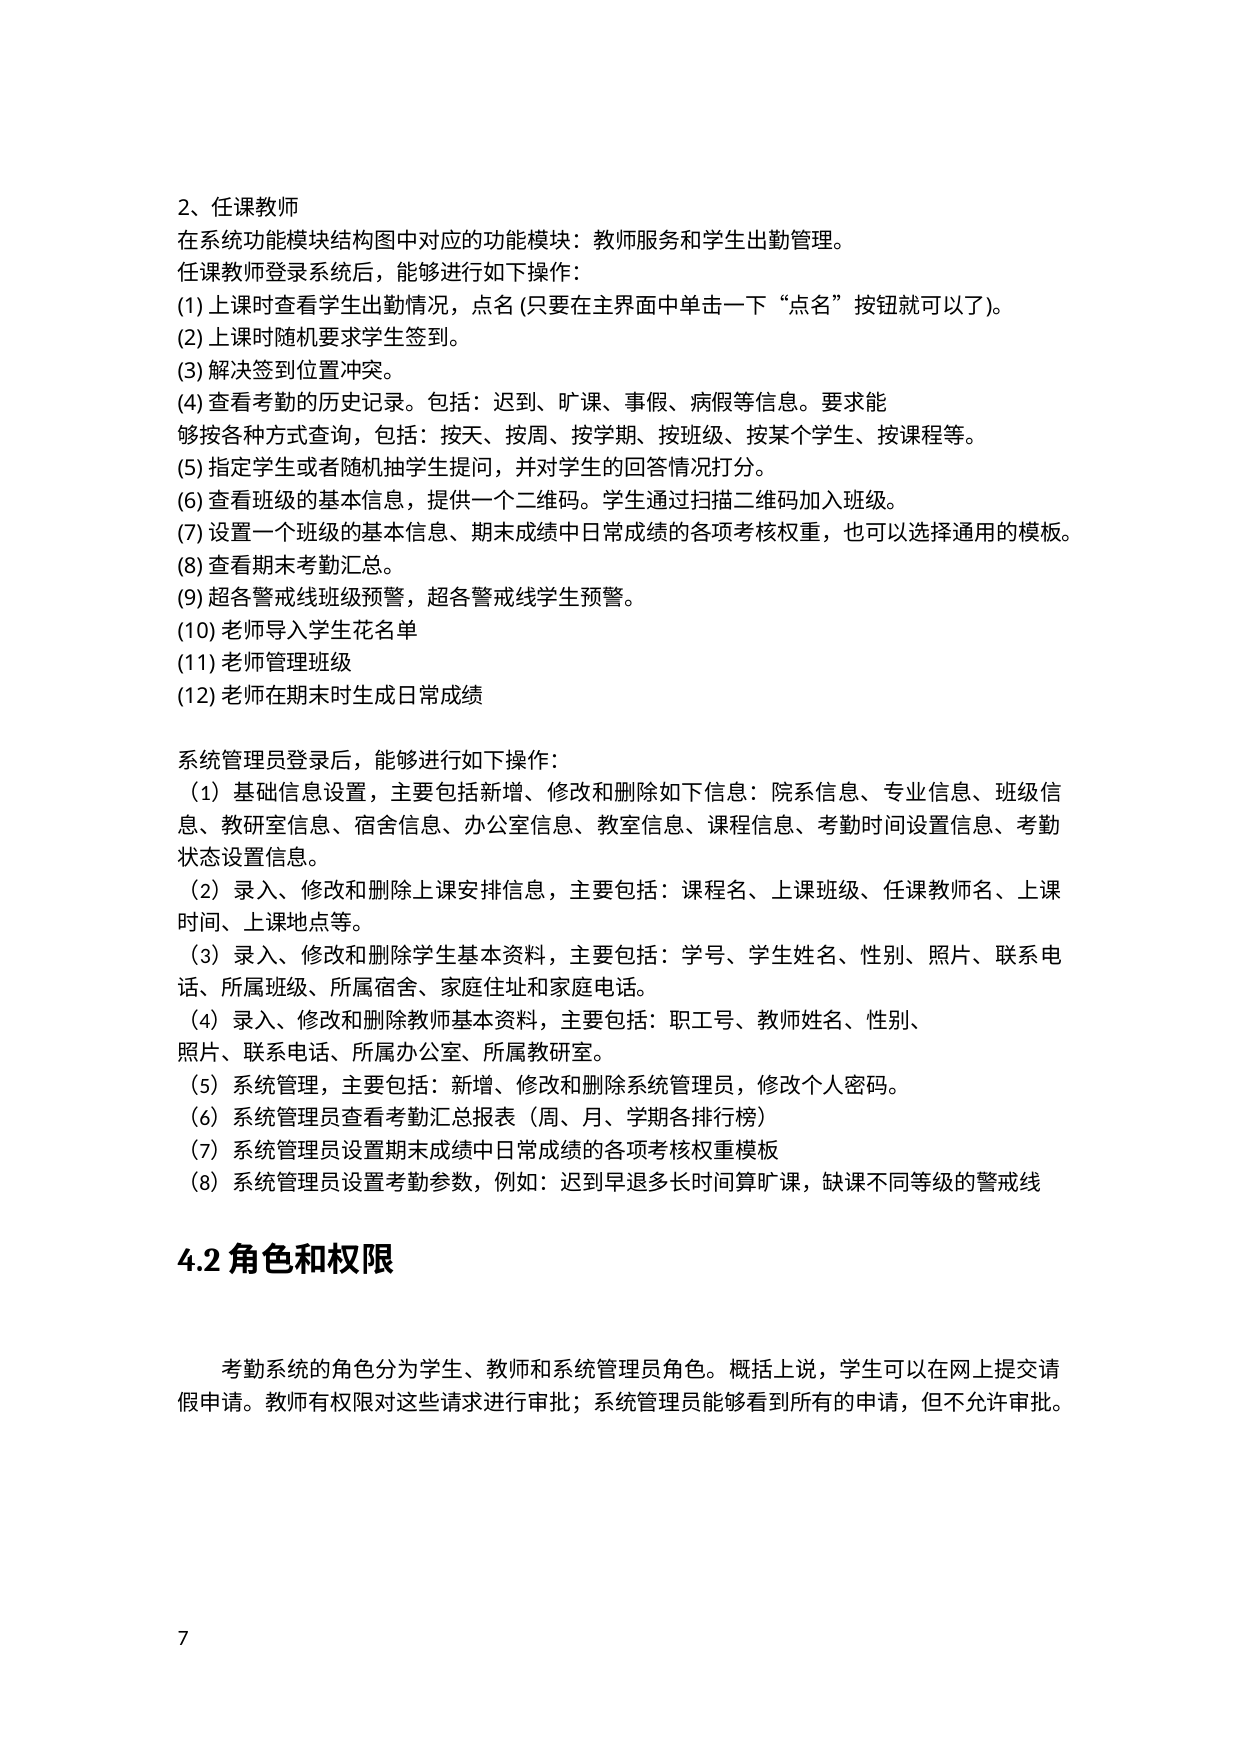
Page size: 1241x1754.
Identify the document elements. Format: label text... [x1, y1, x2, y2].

text （6）系统管理员查看考勤汇总报表（周、月、学期各排行榜） [177, 1100, 1063, 1132]
text （2）录入、修改和删除上课安排信息，主要包括：课程名、上课班级、任课教师名、上课时间、上课地点等。 [177, 872, 1063, 937]
text （7）系统管理员设置期末成绩中日常成绩的各项考核权重模板 [177, 1132, 1063, 1165]
text (10) 老师导入学生花名单 [177, 612, 1063, 645]
text 任课教师登录系统后，能够进行如下操作： [177, 255, 1063, 287]
text 2、任课教师 [177, 190, 1063, 222]
text （8）系统管理员设置考勤参数，例如：迟到早退多长时间算旷课，缺课不同等级的警戒线 [177, 1165, 1063, 1197]
subtitle 4.2 角色和权限 [177, 1224, 1063, 1289]
text (3) 解决签到位置冲突。 [177, 352, 1063, 385]
text (9) 超各警戒线班级预警，超各警戒线学生预警。 [177, 580, 1063, 612]
text (2) 上课时随机要求学生签到。 [177, 320, 1063, 352]
text 照片、联系电话、所属办公室、所属教研室。 [177, 1035, 1063, 1067]
text （4）录入、修改和删除教师基本资料，主要包括：职工号、教师姓名、性别、 [177, 1002, 1063, 1035]
text (6) 查看班级的基本信息，提供一个二维码。学生通过扫描二维码加入班级。 [177, 482, 1063, 515]
text （3）录入、修改和删除学生基本资料，主要包括：学号、学生姓名、性别、照片、联系电话、所属班级、所属宿舍、家庭住址和家庭电话。 [177, 937, 1063, 1002]
text （1）基础信息设置，主要包括新增、修改和删除如下信息：院系信息、专业信息、班级信息、教研室信息、宿舍信息、办公室信息、教室信息、课程信息、考勤时间设置信息、考勤状态设置信息。 [177, 775, 1063, 872]
text 在系统功能模块结构图中对应的功能模块：教师服务和学生出勤管理。 [177, 222, 1063, 255]
text (5) 指定学生或者随机抽学生提问，并对学生的回答情况打分。 [177, 450, 1063, 482]
text (11) 老师管理班级 [177, 645, 1063, 677]
text （5）系统管理，主要包括：新增、修改和删除系统管理员，修改个人密码。 [177, 1067, 1063, 1100]
text (4) 查看考勤的历史记录。包括：迟到、旷课、事假、病假等信息。要求能 [177, 385, 1063, 417]
text (7) 设置一个班级的基本信息、期末成绩中日常成绩的各项考核权重，也可以选择通用的模板。 [177, 515, 1063, 547]
text (8) 查看期末考勤汇总。 [177, 547, 1063, 580]
text (12) 老师在期末时生成日常成绩 [177, 677, 1063, 710]
text 考勤系统的角色分为学生、教师和系统管理员角色。概括上说，学生可以在网上提交请假申请。教师有权限对这些请求进行审批；系统管理员能够看到所有的申请，但不允许审批。 [177, 1352, 1063, 1417]
text 系统管理员登录后，能够进行如下操作： [177, 742, 1063, 775]
text (1) 上课时查看学生出勤情况，点名 (只要在主界面中单击一下“点名”按钮就可以了)。 [177, 287, 1063, 320]
text 够按各种方式查询，包括：按天、按周、按学期、按班级、按某个学生、按课程等。 [177, 417, 1063, 450]
